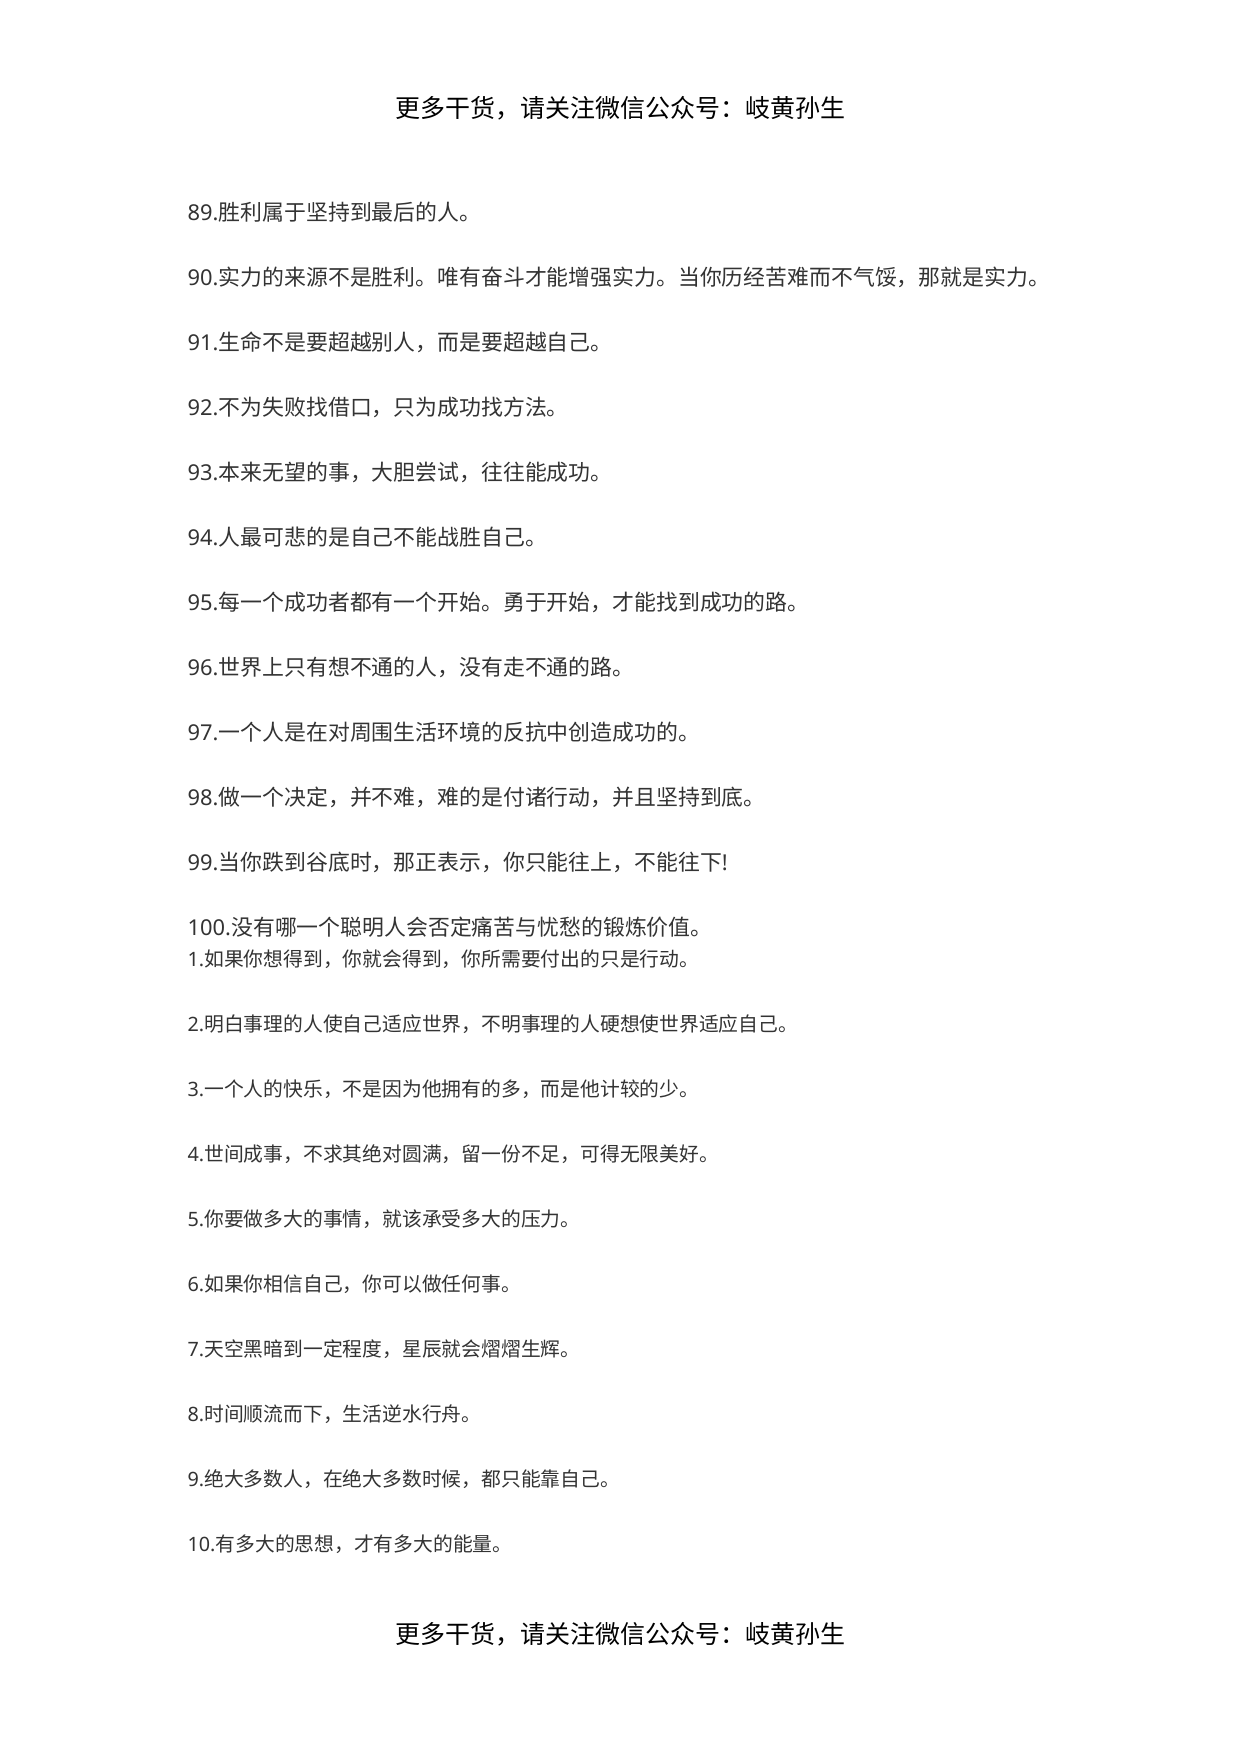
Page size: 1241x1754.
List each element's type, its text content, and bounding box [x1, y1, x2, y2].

text 3.一个人的快乐，不是因为他拥有的多，而是他计较的少。 [187, 1072, 1053, 1104]
text 9.绝大多数人，在绝大多数时候，都只能靠自己。 [187, 1462, 1053, 1494]
text 93.本来无望的事，大胆尝试，往往能成功。 [187, 454, 1053, 487]
text 10.有多大的思想，才有多大的能量。 [187, 1527, 1053, 1559]
text 98.做一个决定，并不难，难的是付诸行动，并且坚持到底。 [187, 779, 1053, 812]
text 97.一个人是在对周围生活环境的反抗中创造成功的。 [187, 714, 1053, 747]
text 4.世间成事，不求其绝对圆满，留一份不足，可得无限美好。 [187, 1137, 1053, 1169]
text 89.胜利属于坚持到最后的人。 [187, 194, 1053, 227]
text 100.没有哪一个聪明人会否定痛苦与忧愁的锻炼价值。 [187, 909, 1053, 942]
text 90.实力的来源不是胜利。唯有奋斗才能增强实力。当你历经苦难而不气馁，那就是实力。 [187, 259, 1053, 292]
text 91.生命不是要超越别人，而是要超越自己。 [187, 324, 1053, 357]
text 7.天空黑暗到一定程度，星辰就会熠熠生辉。 [187, 1332, 1053, 1364]
text 99.当你跌到谷底时，那正表示，你只能往上，不能往下! [187, 844, 1053, 877]
text 1.如果你想得到，你就会得到，你所需要付出的只是行动。 [187, 942, 1053, 974]
text 96.世界上只有想不通的人，没有走不通的路。 [187, 649, 1053, 682]
text 95.每一个成功者都有一个开始。勇于开始，才能找到成功的路。 [187, 584, 1053, 617]
text 8.时间顺流而下，生活逆水行舟。 [187, 1397, 1053, 1429]
text 2.明白事理的人使自己适应世界，不明事理的人硬想使世界适应自己。 [187, 1007, 1053, 1039]
text 94.人最可悲的是自己不能战胜自己。 [187, 519, 1053, 552]
text 6.如果你相信自己，你可以做任何事。 [187, 1267, 1053, 1299]
text 5.你要做多大的事情，就该承受多大的压力。 [187, 1202, 1053, 1234]
text 92.不为失败找借口，只为成功找方法。 [187, 389, 1053, 422]
